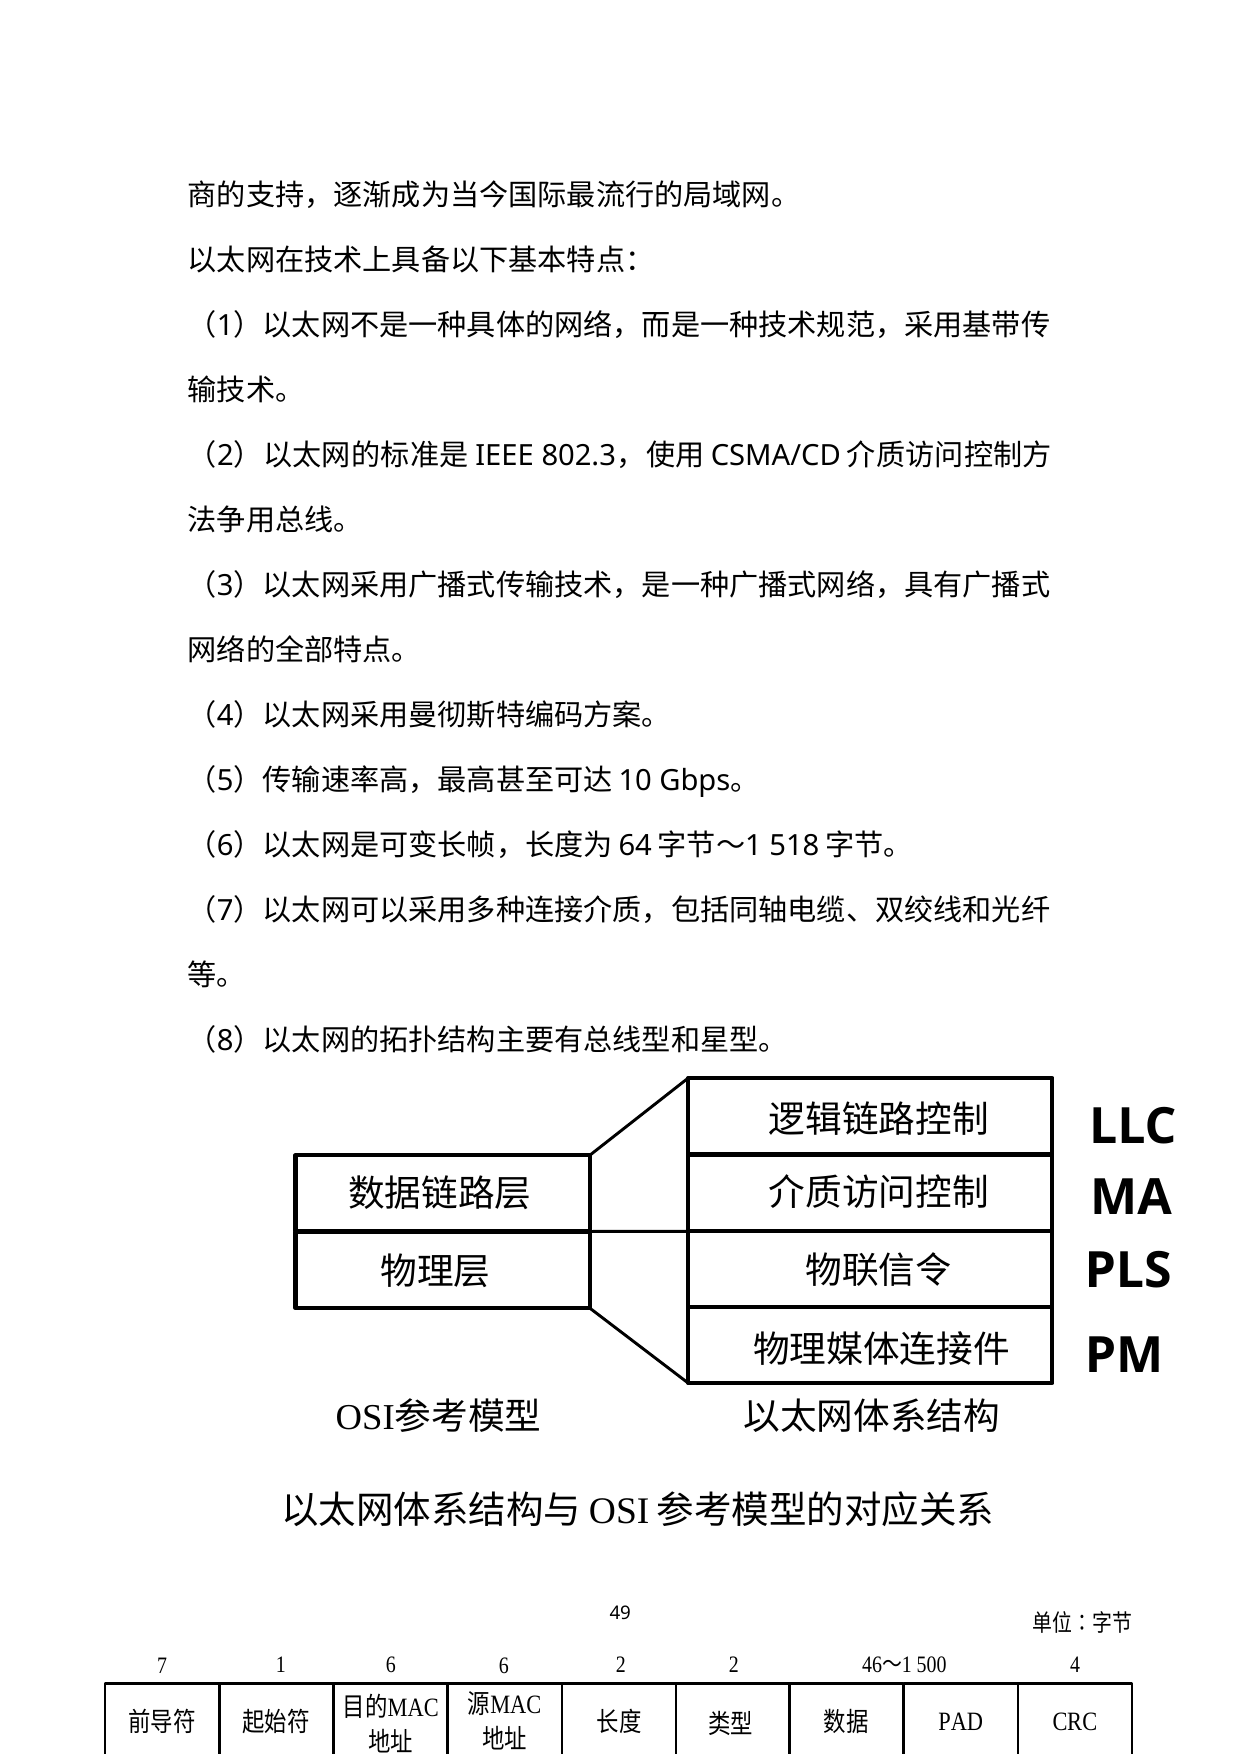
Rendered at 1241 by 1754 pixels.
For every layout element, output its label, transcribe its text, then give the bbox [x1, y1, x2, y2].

text （5）传输速率高，最高甚至可达10 Gbps。 [187, 745, 1053, 810]
text （2）以太网的标准是IEEE 802.3，使用CSMA/CD介质访问控制方法争用总线。 [187, 420, 1053, 550]
text （3）以太网采用广播式传输技术，是一种广播式网络，具有广播式网络的全部特点。 [187, 550, 1053, 680]
text 以太网在技术上具备以下基本特点： [187, 225, 1053, 290]
text （8）以太网的拓扑结构主要有总线型和星型。 [187, 1005, 1053, 1070]
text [187, 160, 1053, 225]
text （4）以太网采用曼彻斯特编码方案。 [187, 680, 1053, 745]
text （1）以太网不是一种具体的网络，而是一种技术规范，采用基带传输技术。 [187, 290, 1053, 420]
text （6）以太网是可变长帧，长度为64字节～1 518字节。 [187, 810, 1053, 875]
text （7）以太网可以采用多种连接介质，包括同轴电缆、双绞线和光纤等。 [187, 875, 1053, 1005]
